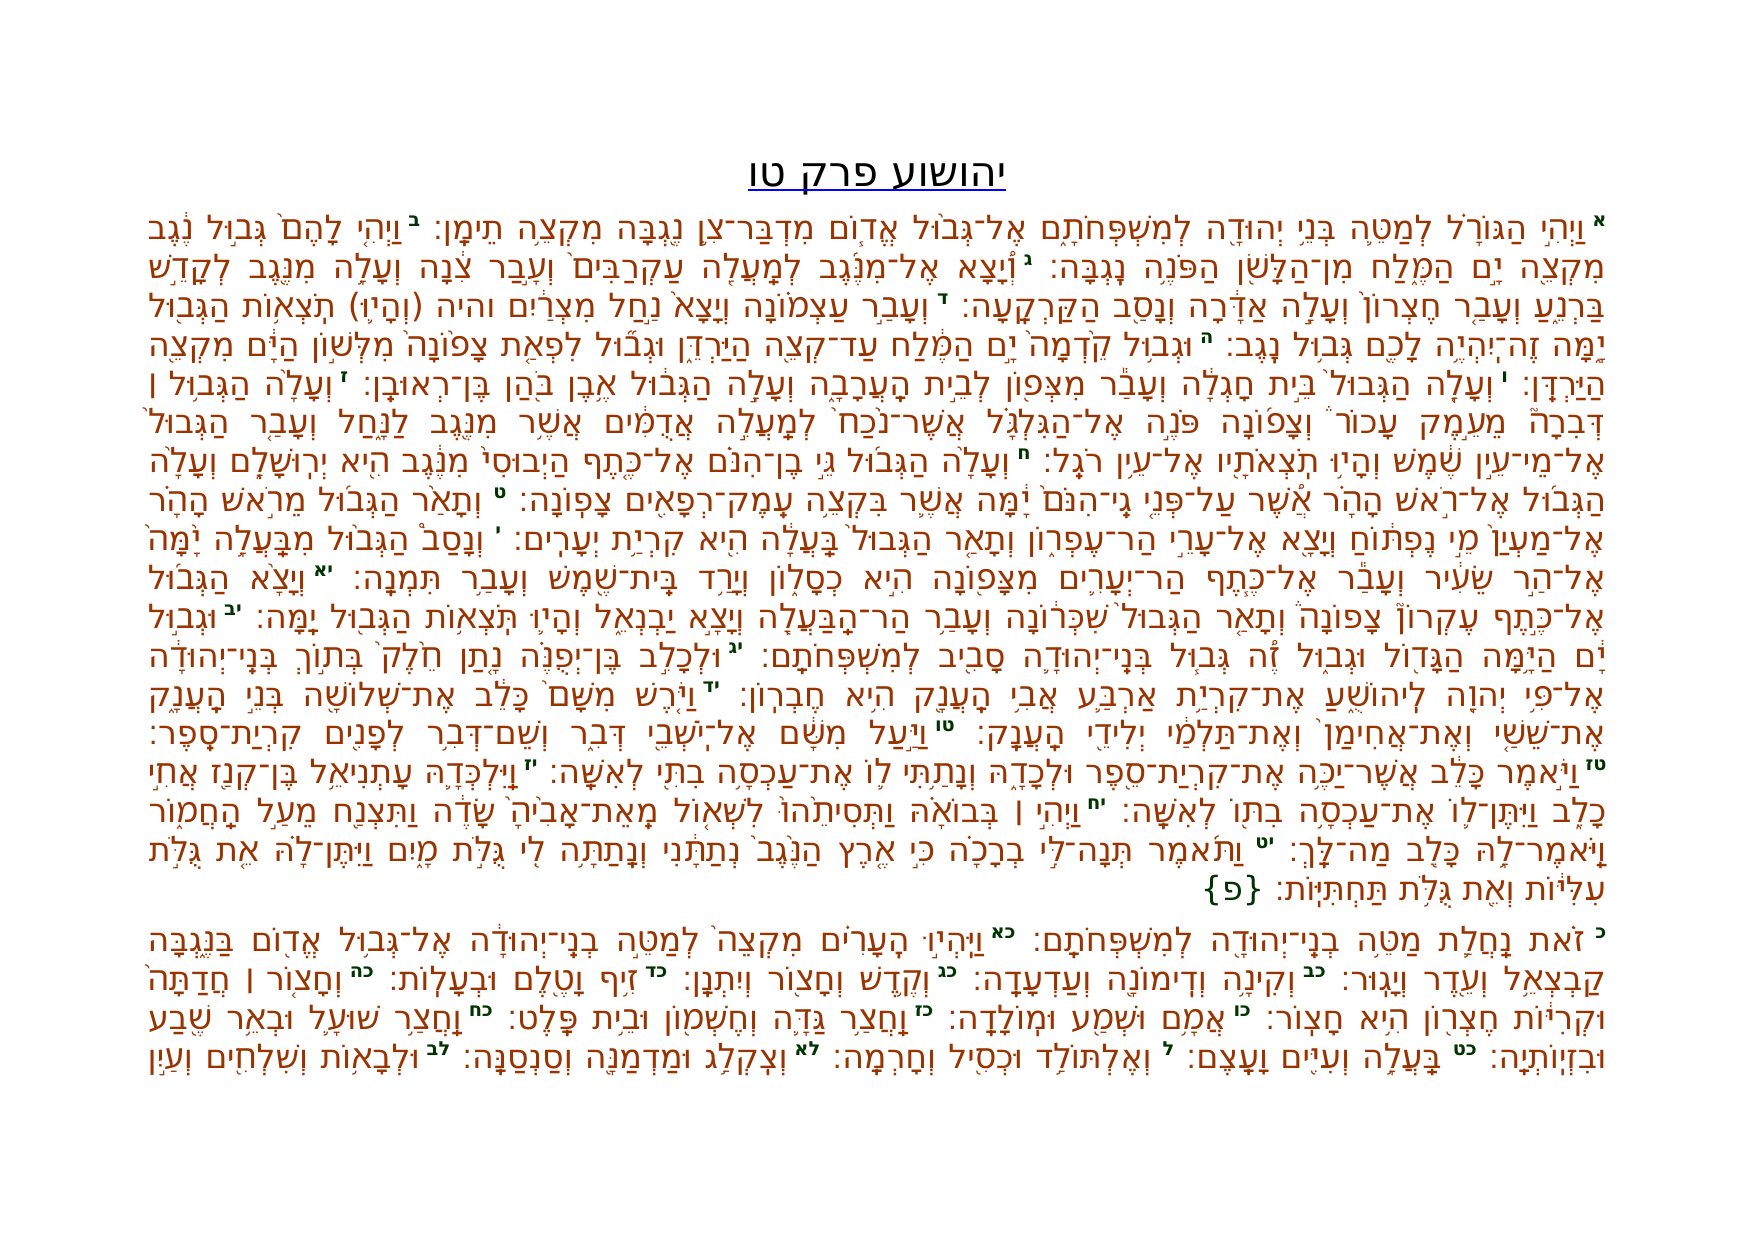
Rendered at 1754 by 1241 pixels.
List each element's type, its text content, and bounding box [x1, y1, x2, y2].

text יהושוע פרק טו [148, 148, 1606, 196]
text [148, 921, 1606, 1076]
text א וַיְהִ֣י הַגּוֹרָ֗ל לְמַטֵּ֛ה בְּנֵ֥י יְהוּדָ֖ה לְמִשְׁפְּחֹתָ֑ם אֶל־גְּב֨וּל אֱד֧וֹם מִדְבַּר־צִ֛ן נֶ֖גְבָּה מִקְצֵ֥ה תֵימָֽן׃ ב וַיְהִ֤י לָהֶם֙ גְּב֣וּל נֶ֔גֶב מִקְצֵ֖ה יָ֣ם הַמֶּ֑לַח מִן־הַלָּשֹׁ֖ן הַפֹּנֶ֥ה נֶֽגְבָּה׃ ג וְ֠יָצָא אֶל־מִנֶּ֜גֶב לְמַֽעֲלֵ֤ה עַקְרַבִּים֙ וְעָ֣בַר צִ֔נָה וְעָלָ֥ה מִנֶּ֖גֶב לְקָדֵ֣שׁ בַּרְנֵ֑עַ וְעָבַ֤ר חֶצְרוֹן֙ וְעָלָ֣ה אַדָּ֔רָה וְנָסַ֖ב הַקַּרְקָֽעָה׃ ד וְעָבַ֣ר עַצְמ֗וֹנָה וְיָצָא֙ נַ֣חַל מִצְרַ֔יִם והיה (וְהָי֛וּ) תֹֽצְא֥וֹת הַגְּב֖וּל יָ֑מָּה זֶה־יִֽהְיֶ֥ה לָכֶ֖ם גְּב֥וּל נֶֽגֶב׃ ה וּגְב֥וּל קֵ֨דְמָה֙ יָ֣ם הַמֶּ֔לַח עַד־קְצֵ֖ה הַיַּרְדֵּ֑ן וּגְב֞וּל לִפְאַ֤ת צָפ֨וֹנָה֙ מִלְּשׁ֣וֹן הַיָּ֔ם מִקְצֵ֖ה הַיַּרְדֵּֽן׃ ו וְעָלָ֤ה הַגְּבוּל֙ בֵּ֣ית חָגְלָ֔ה וְעָבַ֕ר מִצְּפ֖וֹן לְבֵ֣ית הָֽעֲרָבָ֑ה וְעָלָ֣ה הַגְּב֔וּל אֶ֥בֶן בֹּ֖הַן בֶּן־רְאוּבֵֽן׃ ז וְעָלָ֨ה הַגְּב֥וּל ׀ דְּבִרָה֮ מֵעֵ֣מֶק עָכוֹר֒ וְצָפ֜וֹנָה פֹּנֶ֣ה אֶל־הַגִּלְגָּ֗ל אֲשֶׁר־נֹ֨כַח֙ לְמַֽעֲלֵ֣ה אֲדֻמִּ֔ים אֲשֶׁ֥ר מִנֶּ֖גֶב לַנָּ֑חַל וְעָבַ֤ר הַגְּבוּל֙ אֶל־מֵי־עֵ֣ין שֶׁ֔מֶשׁ וְהָי֥וּ תֹֽצְאֹתָ֖יו אֶל־עֵ֥ין רֹגֵֽל׃ ח וְעָלָ֨ה הַגְּב֜וּל גֵּ֣י בֶן־הִנֹּ֗ם אֶל־כֶּ֤תֶף הַיְבוּסִי֙ מִנֶּ֔גֶב הִ֖יא יְרֽוּשָׁלִָ֑ם וְעָלָ֨ה הַגְּב֜וּל אֶל־רֹ֣אשׁ הָהָ֗ר אֲ֠שֶׁר עַל־פְּנֵ֤י גֵֽי־הִנֹּם֙ יָ֔מָּה אֲשֶׁ֛ר בִּקְצֵ֥ה עֵֽמֶק־רְפָאִ֖ים צָפֽוֹנָה׃ ט וְתָאַ֨ר הַגְּב֜וּל מֵרֹ֣אשׁ הָהָ֗ר אֶל־מַעְיַן֙ מֵ֣י נֶפְתּ֔וֹחַ וְיָצָ֖א אֶל־עָרֵ֣י הַר־עֶפְר֑וֹן וְתָאַ֤ר הַגְּבוּל֙ בַּֽעֲלָ֔ה הִ֖יא קִרְיַ֥ת יְעָרִֽים׃ י וְנָסַב֩ הַגְּב֨וּל מִבַּֽעֲלָ֥ה יָ֨מָּה֙ אֶל־הַ֣ר שֵׂעִ֔יר וְעָבַ֕ר אֶל־כֶּ֧תֶף הַר־יְעָרִ֛ים מִצָּפ֖וֹנָה הִ֣יא כְסָל֑וֹן וְיָרַ֥ד בֵּֽית־שֶׁ֖מֶשׁ וְעָבַ֥ר תִּמְנָֽה׃ יא וְיָצָ֨א הַגְּב֜וּל אֶל־כֶּ֣תֶף עֶקְרוֹן֮ צָפוֹנָה֒ וְתָאַ֤ר הַגְּבוּל֙ שִׁכְּר֔וֹנָה וְעָבַ֥ר הַר־הַֽבַּעֲלָ֖ה וְיָצָ֣א יַבְנְאֵ֑ל וְהָי֛וּ תֹּֽצְא֥וֹת הַגְּב֖וּל יָֽמָּה׃ יב וּגְב֣וּל יָ֔ם הַיָּ֥מָּה הַגָּד֖וֹל וּגְב֑וּל זֶ֠ה גְּב֧וּל בְּנֵֽי־יְהוּדָ֛ה סָבִ֖יב לְמִשְׁפְּחֹתָֽם׃ יג וּלְכָלֵ֣ב בֶּן־יְפֻנֶּ֗ה נָ֤תַן חֵ֨לֶק֙ בְּת֣וֹךְ בְּנֵֽי־יְהוּדָ֔ה אֶל־פִּ֥י יְהוָ֖ה לִֽיהוֹשֻׁ֑עַ אֶת־קִרְיַ֥ת אַרְבַּ֛ע אֲבִ֥י הָֽעֲנָ֖ק הִ֥יא חֶבְרֽוֹן׃ יד וַיֹּ֤רֶשׁ מִשָּׁם֙ כָּלֵ֔ב אֶת־שְׁלוֹשָׁ֖ה בְּנֵ֣י הָֽעֲנָ֑ק אֶת־שֵׁשַׁ֤י וְאֶת־אֲחִימַן֙ וְאֶת־תַּלְמַ֔י יְלִידֵ֖י הָֽעֲנָֽק׃ טו וַיַּ֣עַל מִשָּׁ֔ם אֶל־יֹֽשְׁבֵ֖י דְּבִ֑ר וְשֵׁם־דְּבִ֥ר לְפָנִ֖ים קִרְיַת־סֵֽפֶר׃ טז וַיֹּ֣אמֶר כָּלֵ֔ב אֲשֶׁר־יַכֶּ֥ה אֶת־קִרְיַת־סֵ֖פֶר וּלְכָדָ֑הּ וְנָתַ֥תִּי ל֛וֹ אֶת־עַכְסָ֥ה בִתִּ֖י לְאִשָּֽׁה׃ יז וַֽיִּלְכְּדָ֛הּ עָתְנִיאֵ֥ל בֶּן־קְנַ֖ז אֲחִ֣י כָלֵ֑ב וַיִּתֶּן־ל֛וֹ אֶת־עַכְסָ֥ה בִתּ֖וֹ לְאִשָּֽׁה׃ יח וַיְהִ֣י ׀ בְּבוֹאָ֗הּ וַתְּסִיתֵ֨הוּ֙ לִשְׁא֤וֹל מֵֽאֵת־אָבִ֨יהָ֙ שָׂדֶ֔ה וַתִּצְנַ֖ח מֵעַ֣ל הַֽחֲמ֑וֹר וַיֹּֽאמֶר־לָ֥הּ כָּלֵ֖ב מַה־לָּֽךְ׃ יט וַתֹּ֜אמֶר תְּנָה־לִּ֣י בְרָכָ֗ה כִּ֣י אֶ֤רֶץ הַנֶּ֨גֶב֙ נְתַתָּ֔נִי וְנָֽתַתָּ֥ה לִ֖י גֻּלֹּ֣ת מָ֑יִם וַיִּתֶּן־לָ֗הּ אֵ֚ת גֻּלֹּ֣ת עִלִּיּ֔וֹת וְאֵ֖ת גֻּלֹּ֥ת תַּחְתִּיּֽוֹת׃ {פ} [148, 209, 1606, 908]
